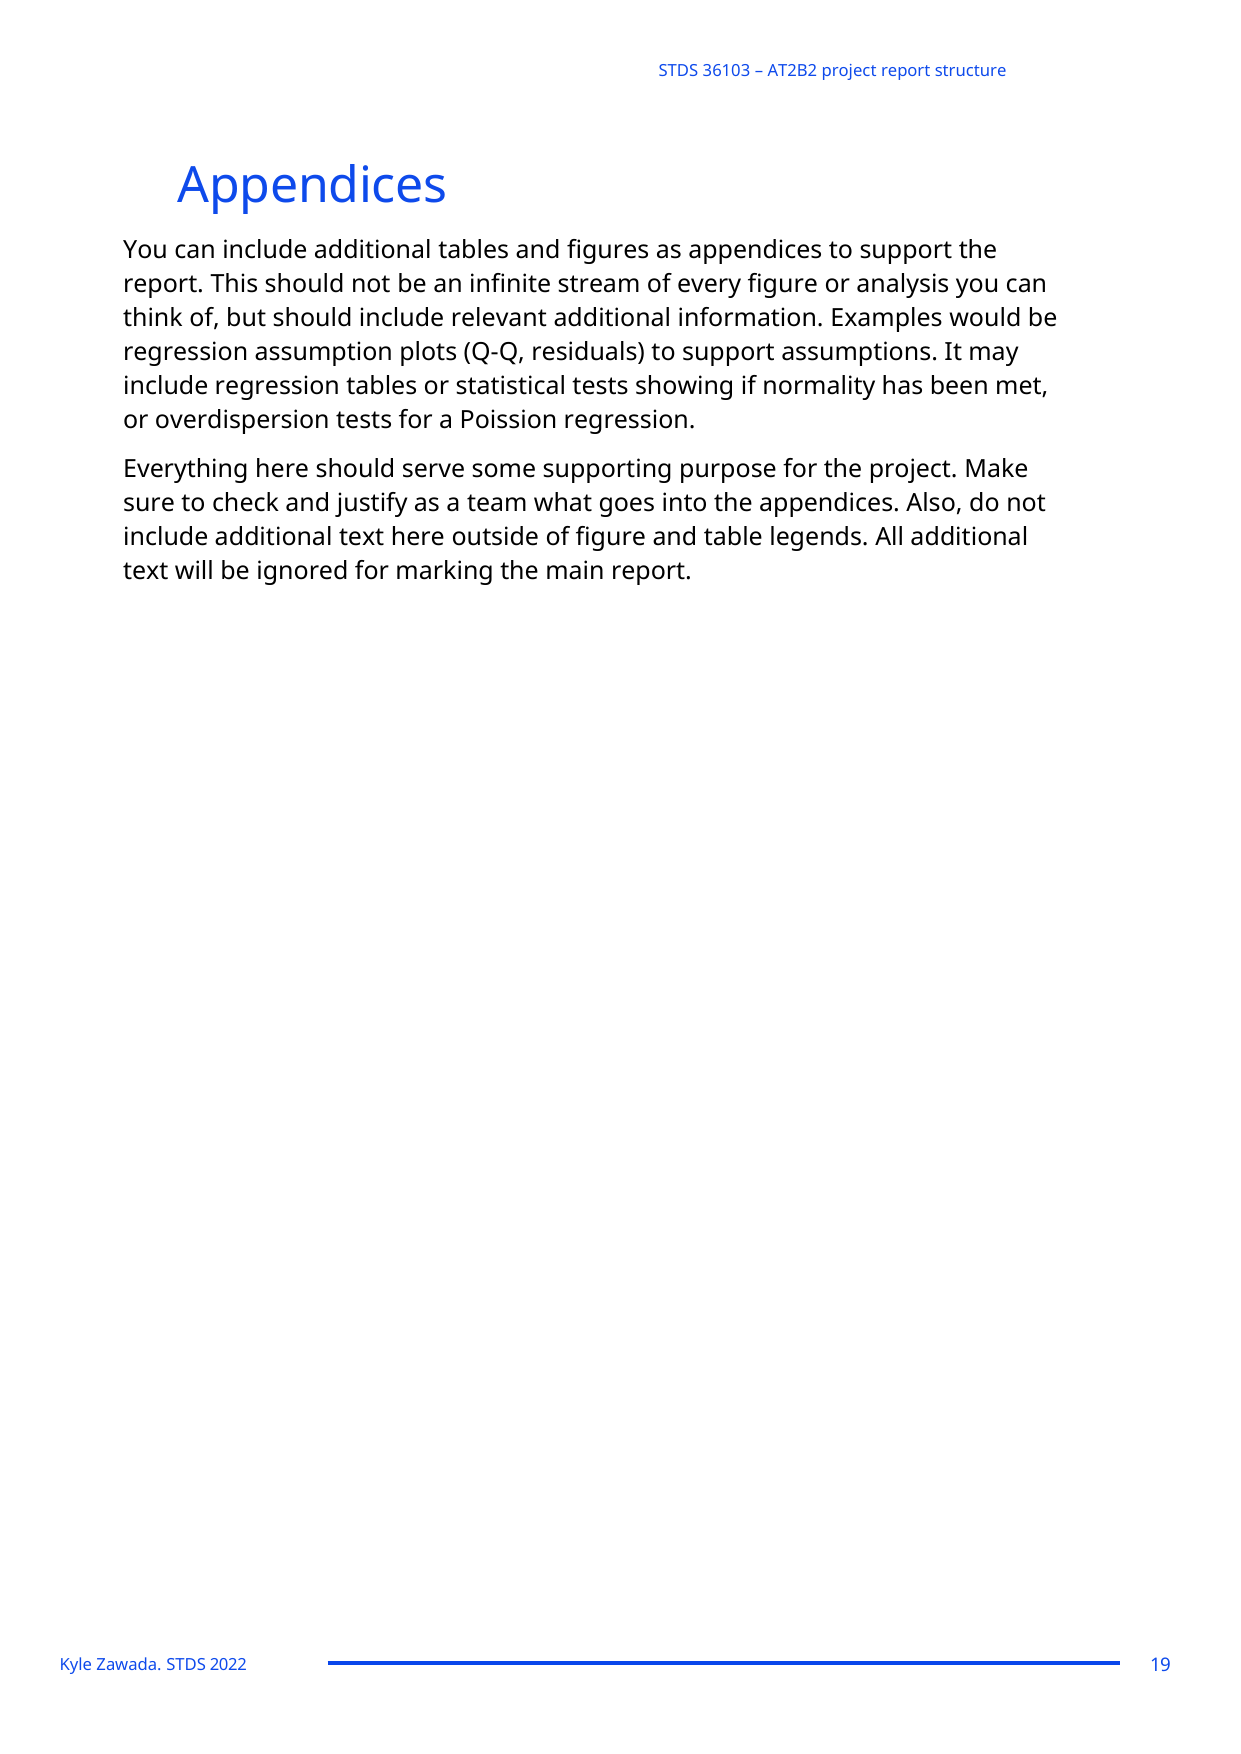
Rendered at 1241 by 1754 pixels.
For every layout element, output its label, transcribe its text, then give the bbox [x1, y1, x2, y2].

text You can include additional tables and figures as appendices to support the report. This should not be an infinite stream of every figure or analysis you can think of, but should include relevant additional information. Examples would be regression assumption plots (Q-Q, residuals) to support assumptions. It may include regression tables or statistical tests showing if normality has been met, or overdispersion tests for a Poission regression. [123, 231, 1063, 436]
text Everything here should serve some supporting purpose for the project. Make sure to check and justify as a team what goes into the appendices. Also, do not include additional text here outside of figure and table legends. All additional text will be ignored for marking the main report. [123, 450, 1063, 586]
subtitle Appendices [177, 149, 1182, 217]
